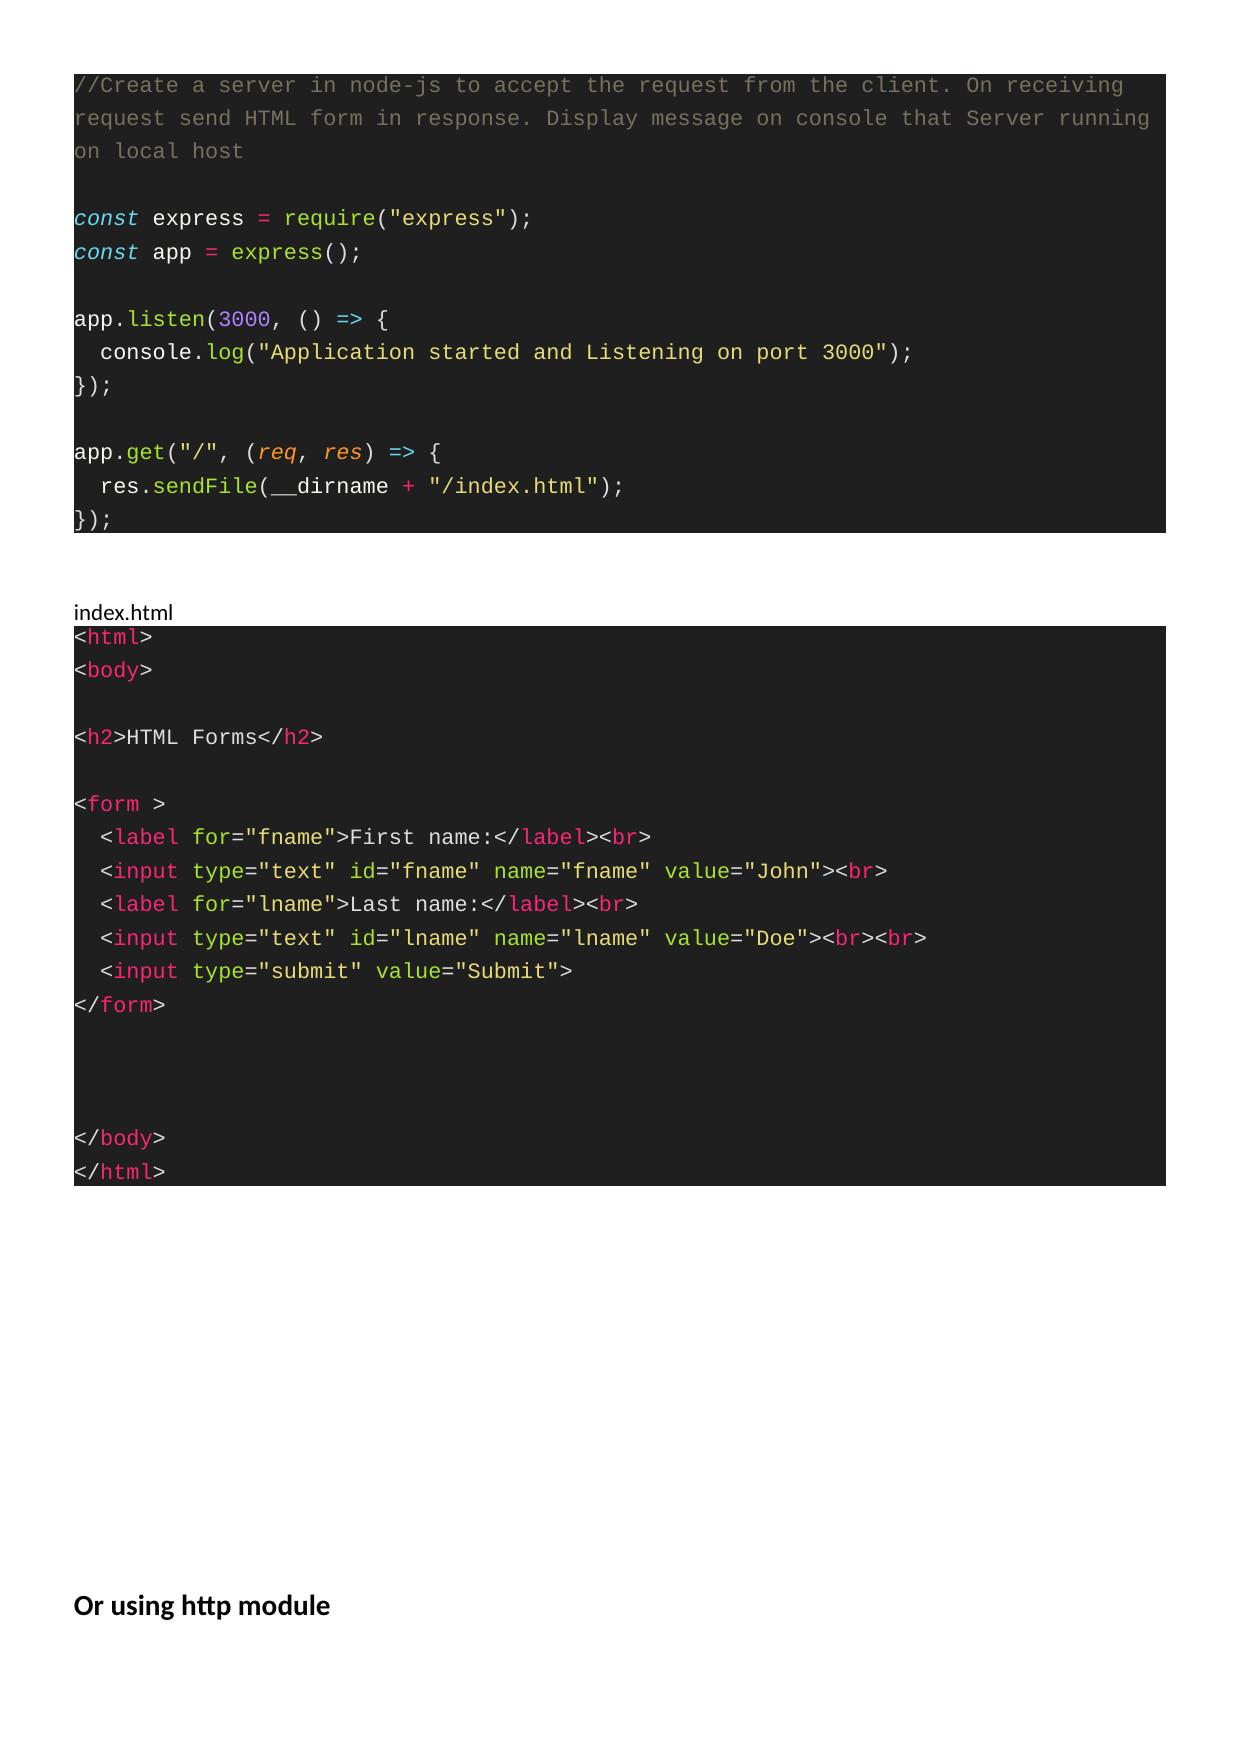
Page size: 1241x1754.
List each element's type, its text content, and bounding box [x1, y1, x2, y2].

text <form > [74, 793, 1166, 818]
text const express = require("express"); [74, 207, 1166, 232]
text }); [74, 508, 1166, 533]
text <label for="lname">Last name:</label><br> [74, 893, 1166, 918]
text </body> [74, 1127, 1166, 1152]
text Or using http module [74, 1587, 1166, 1622]
text <html> [74, 626, 1166, 651]
text app.listen(3000, () => { [74, 308, 1166, 333]
text <h2>HTML Forms</h2> [74, 726, 1166, 751]
text <input type="text" id="fname" name="fname" value="John"><br> [74, 860, 1166, 885]
text const app = express(); [74, 241, 1166, 266]
text res.sendFile(__dirname + "/index.html"); [74, 475, 1166, 500]
text <label for="fname">First name:</label><br> [74, 827, 1166, 851]
text console.log("Application started and Listening on port 3000"); [74, 341, 1166, 366]
text </html> [74, 1161, 1166, 1186]
text index.html [74, 598, 1166, 626]
text <input type="submit" value="Submit"> [74, 960, 1166, 985]
text <body> [74, 659, 1166, 684]
text app.get("/", (req, res) => { [74, 442, 1166, 466]
text //Create a server in node-js to accept the request from the client. On receiving request send HTML form in response. Display message on console that Server running on local host [74, 74, 1166, 165]
text <input type="text" id="lname" name="lname" value="Doe"><br><br> [74, 927, 1166, 952]
text </form> [74, 994, 1166, 1018]
text }); [74, 375, 1166, 399]
